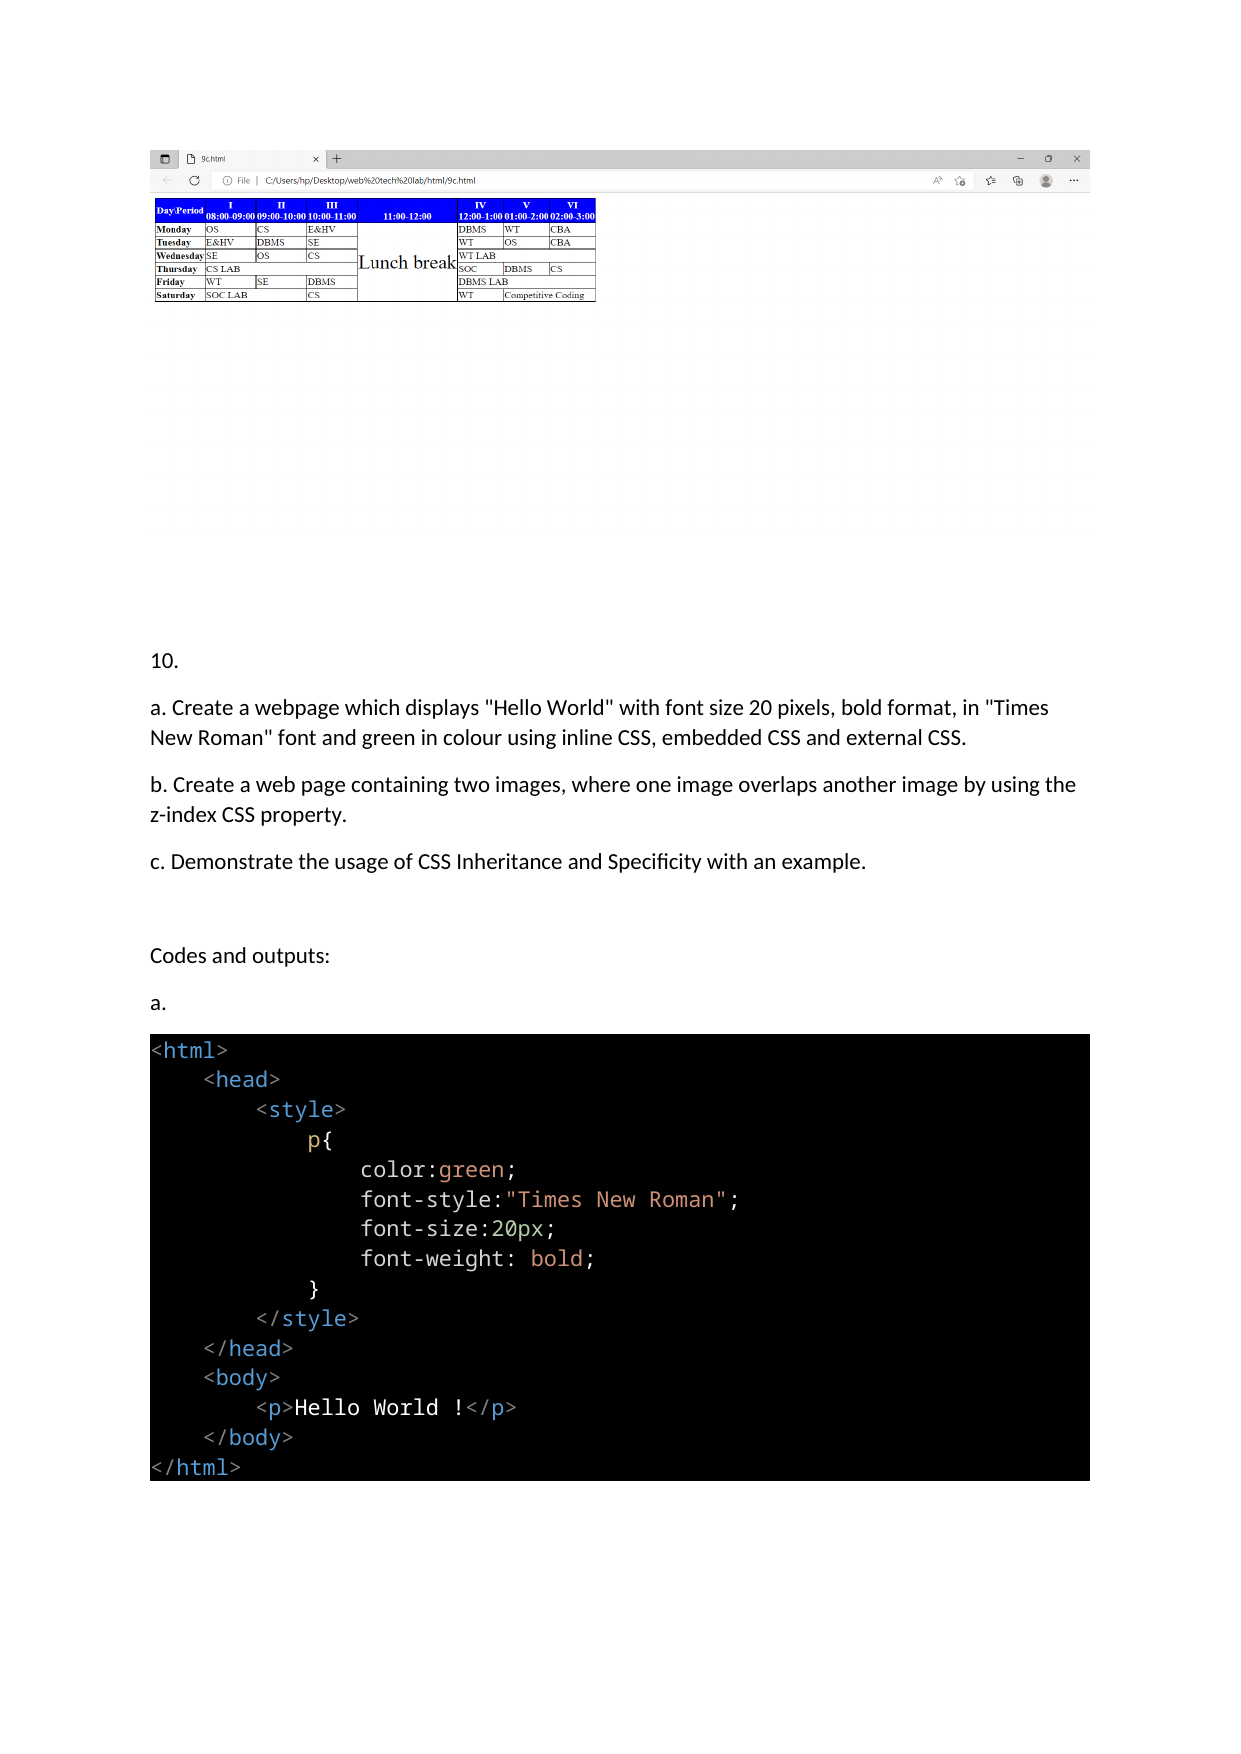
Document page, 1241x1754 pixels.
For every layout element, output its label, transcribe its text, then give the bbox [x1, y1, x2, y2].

text <html> [150, 1034, 1090, 1064]
text font-size:20px; [150, 1213, 1090, 1243]
text </head> [150, 1332, 1090, 1362]
text <style> [150, 1094, 1090, 1124]
text 10. [150, 646, 1090, 674]
text font-weight: bold; [150, 1243, 1090, 1273]
text c. Demonstrate the usage of CSS Inheritance and Specificity with an example. [150, 847, 1090, 875]
text b. Create a web page containing two images, where one image overlaps another image by using the z-index CSS property. [150, 770, 1090, 828]
text </html> [150, 1452, 1090, 1481]
text a. Create a webpage which displays "Hello World" with font size 20 pixels, bold format, in "Times New Roman" font and green in colour using inline CSS, embedded CSS and external CSS. [150, 693, 1090, 751]
text Codes and outputs: [150, 941, 1090, 969]
text a. [150, 988, 1090, 1016]
text <body> [150, 1362, 1090, 1392]
picture [150, 150, 1091, 534]
text } [150, 1273, 1090, 1303]
text <p>Hello World !</p> [150, 1392, 1090, 1422]
text </body> [150, 1422, 1090, 1452]
text p{ [150, 1124, 1090, 1154]
text font-style:"Times New Roman"; [150, 1183, 1090, 1213]
text color:green; [150, 1154, 1090, 1183]
text </style> [150, 1303, 1090, 1332]
text <head> [150, 1064, 1090, 1094]
